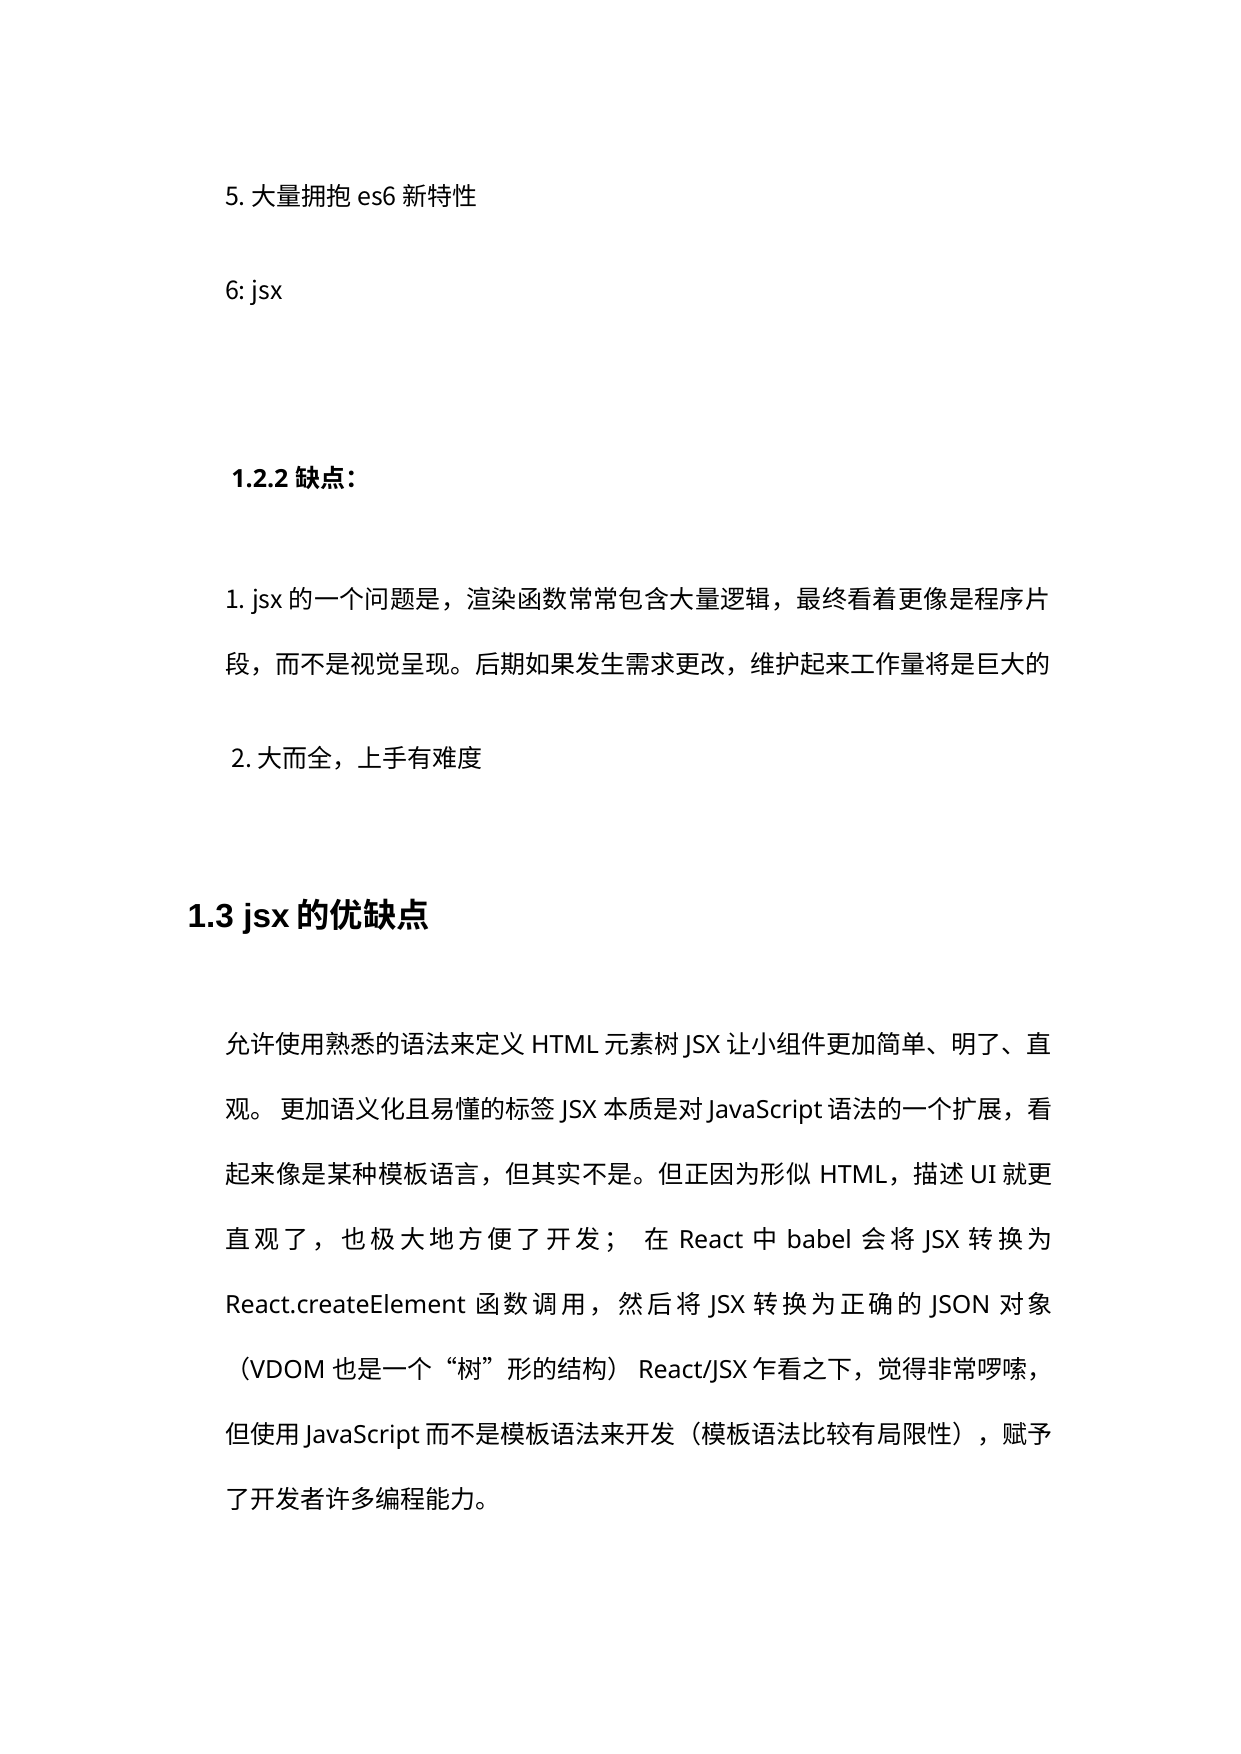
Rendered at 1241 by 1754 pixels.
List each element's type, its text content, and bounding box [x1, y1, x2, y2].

text 允许使用熟悉的语法来定义HTML元素树 JSX 让小组件更加简单、明了、直观。 更加语义化且易懂的标签 JSX 本质是对JavaScript语法的一个扩展，看起来像是某种模板语言，但其实不是。但正因为形似HTML，描述UI就更直观了，也极大地方便了开发； 在React中babel会将JSX转换为React.createElement函数调用，然后将JSX转换为正确的JSON对象（VDOM 也是一个“树”形的结构） React/JSX乍看之下，觉得非常啰嗦，但使用JavaScript而不是模板语法来开发（模板语法比较有局限性），赋予了开发者许多编程能力。 [225, 1010, 1053, 1530]
subtitle 1.3 jsx的优缺点 [187, 881, 1053, 946]
subtitle 1.2.2 缺点： [187, 444, 1053, 509]
text 6: jsx [225, 256, 1053, 321]
text 2. 大而全，上手有难度 [187, 724, 1053, 789]
text 1. jsx的一个问题是，渲染函数常常包含大量逻辑，最终看着更像是程序片段，而不是视觉呈现。后期如果发生需求更改，维护起来工作量将是巨大的 [225, 565, 1053, 695]
text 5. 大量拥抱 es6 新特性 [225, 162, 1053, 227]
